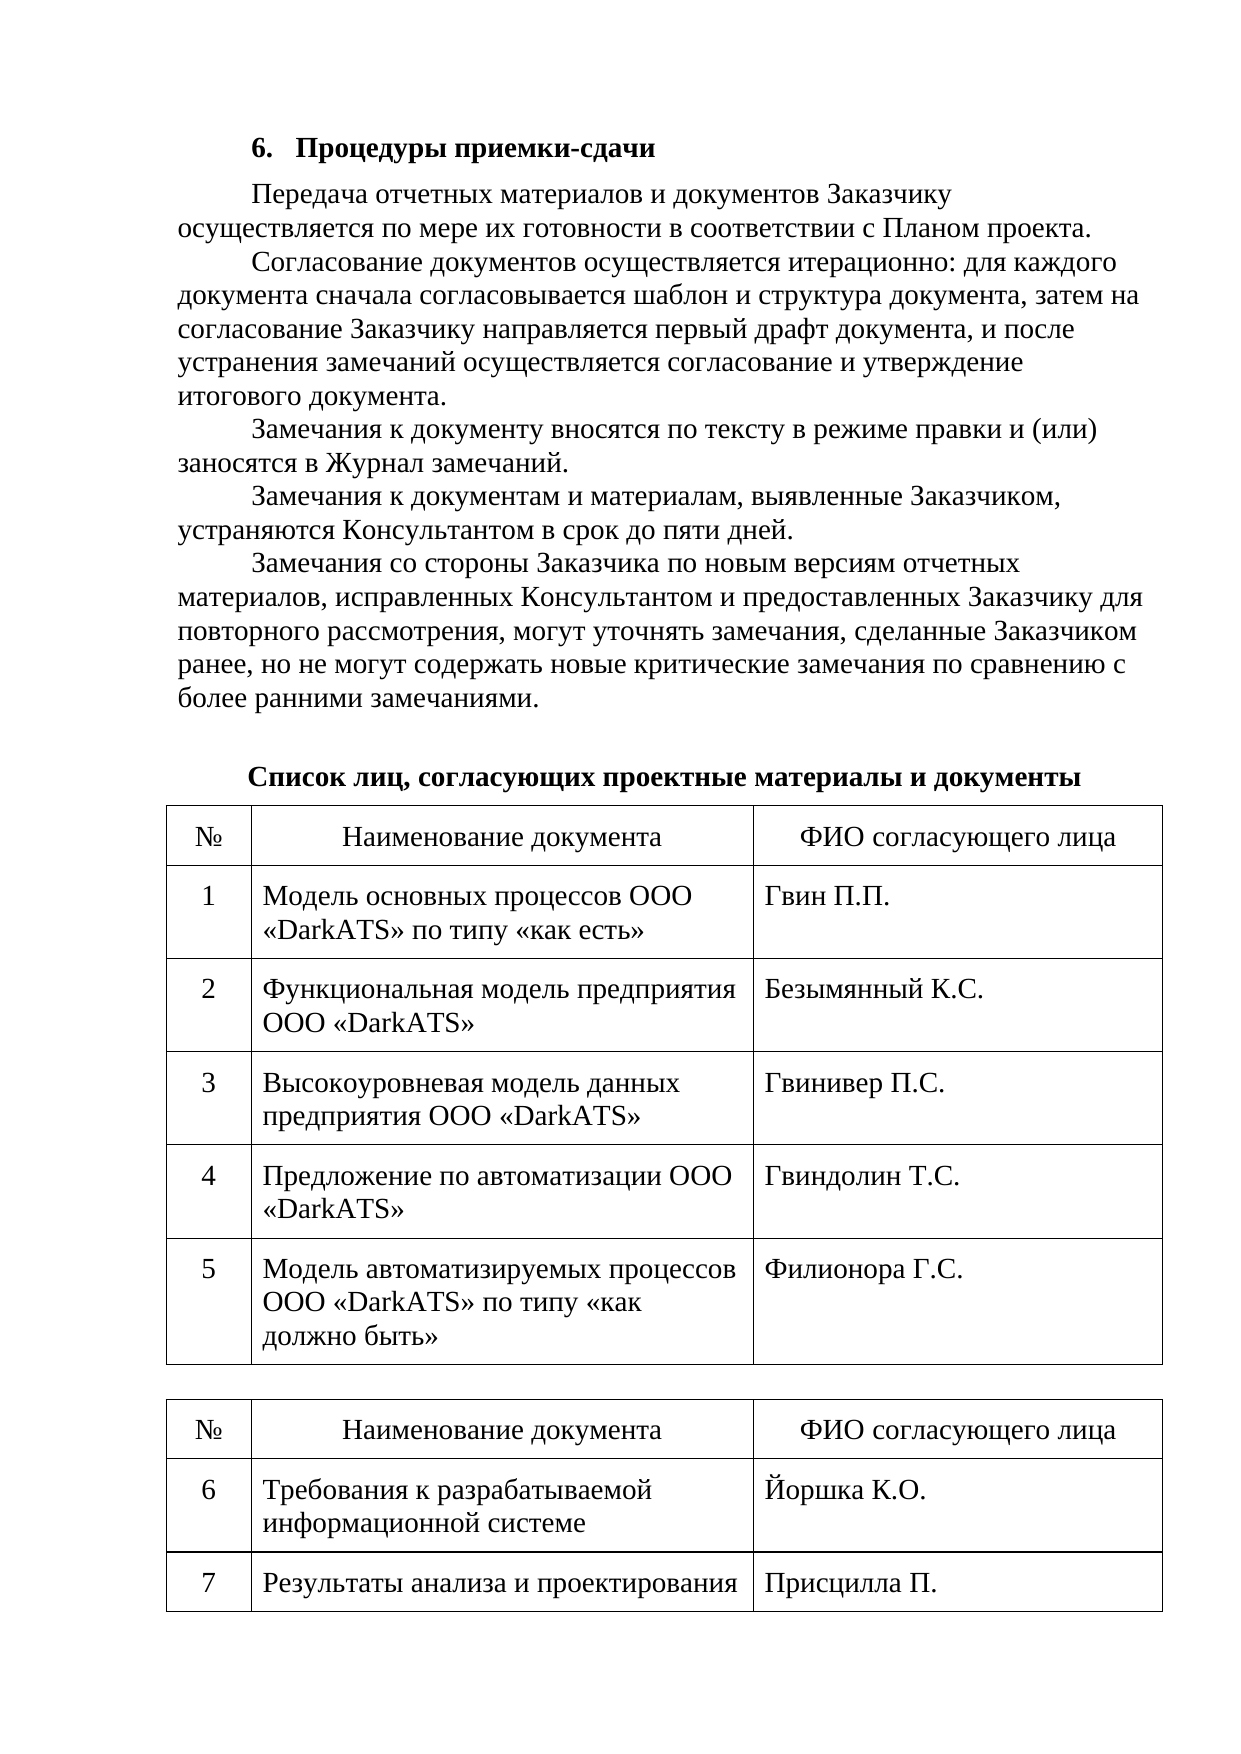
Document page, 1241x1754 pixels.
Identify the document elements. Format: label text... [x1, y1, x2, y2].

table_cell 1 [167, 866, 251, 958]
table_cell 7 [167, 1553, 251, 1611]
text Согласование документов осуществляется итерационно: для каждого документа сначала согласовывается шаблон и структура документа, затем на согласование Заказчику направляется первый драфт документа, и после устранения замечаний осуществляется согласование и утверждение итогового документа. [177, 244, 1152, 411]
text Передача отчетных материалов и документов Заказчику осуществляется по мере их готовности в соответствии с Планом проекта. [177, 177, 1152, 244]
table_cell Высокоуровневая модель данных предприятия ООО «DarkATS» [252, 1052, 753, 1144]
table_header ФИО согласующего лица [754, 1400, 1162, 1458]
table_cell Безымянный К.С. [754, 959, 1162, 1051]
text Список лиц, согласующих проектные материалы и документы [177, 759, 1152, 793]
table_cell Гвин П.П. [754, 866, 1162, 958]
text Замечания со стороны Заказчика по новым версиям отчетных материалов, исправленных Консультантом и предоставленных Заказчику для повторного рассмотрения, могут уточнять замечания, сделанные Заказчиком ранее, но не могут содержать новые критические замечания по сравнению с более ранними замечаниями. [177, 546, 1152, 713]
table_cell Модель автоматизируемых процессов ООО «DarkATS» по типу «как должно быть» [252, 1239, 753, 1364]
table_header Наименование документа [252, 1400, 753, 1458]
list Процедуры приемки-сдачи [251, 131, 1152, 164]
table_cell Предложение по автоматизации ООО «DarkATS» [252, 1145, 753, 1237]
table_header № [167, 1400, 251, 1458]
table_header ФИО согласующего лица [754, 806, 1162, 865]
table_cell Присцилла П. [754, 1553, 1162, 1611]
table_cell 5 [167, 1239, 251, 1364]
table_cell Гвинивер П.С. [754, 1052, 1162, 1144]
table_header Наименование документа [252, 806, 753, 865]
table_cell Функциональная модель предприятия ООО «DarkATS» [252, 959, 753, 1051]
table_cell Йоршка К.О. [754, 1459, 1162, 1551]
table_cell 2 [167, 959, 251, 1051]
text Замечания к документу вносятся по тексту в режиме правки и (или) заносятся в Журнал замечаний. [177, 411, 1152, 478]
table_cell 4 [167, 1145, 251, 1237]
table_cell Гвиндолин Т.С. [754, 1145, 1162, 1237]
table_cell Модель основных процессов ООО «DarkATS» по типу «как есть» [252, 866, 753, 958]
table_cell Филионора Г.С. [754, 1239, 1162, 1364]
table_header № [167, 806, 251, 865]
table_cell 6 [167, 1459, 251, 1551]
text Замечания к документам и материалам, выявленные Заказчиком, устраняются Консультантом в срок до пяти дней. [177, 478, 1152, 546]
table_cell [252, 1553, 753, 1611]
table_cell 3 [167, 1052, 251, 1144]
table_cell Требования к разрабатываемой информационной системе [252, 1459, 753, 1551]
